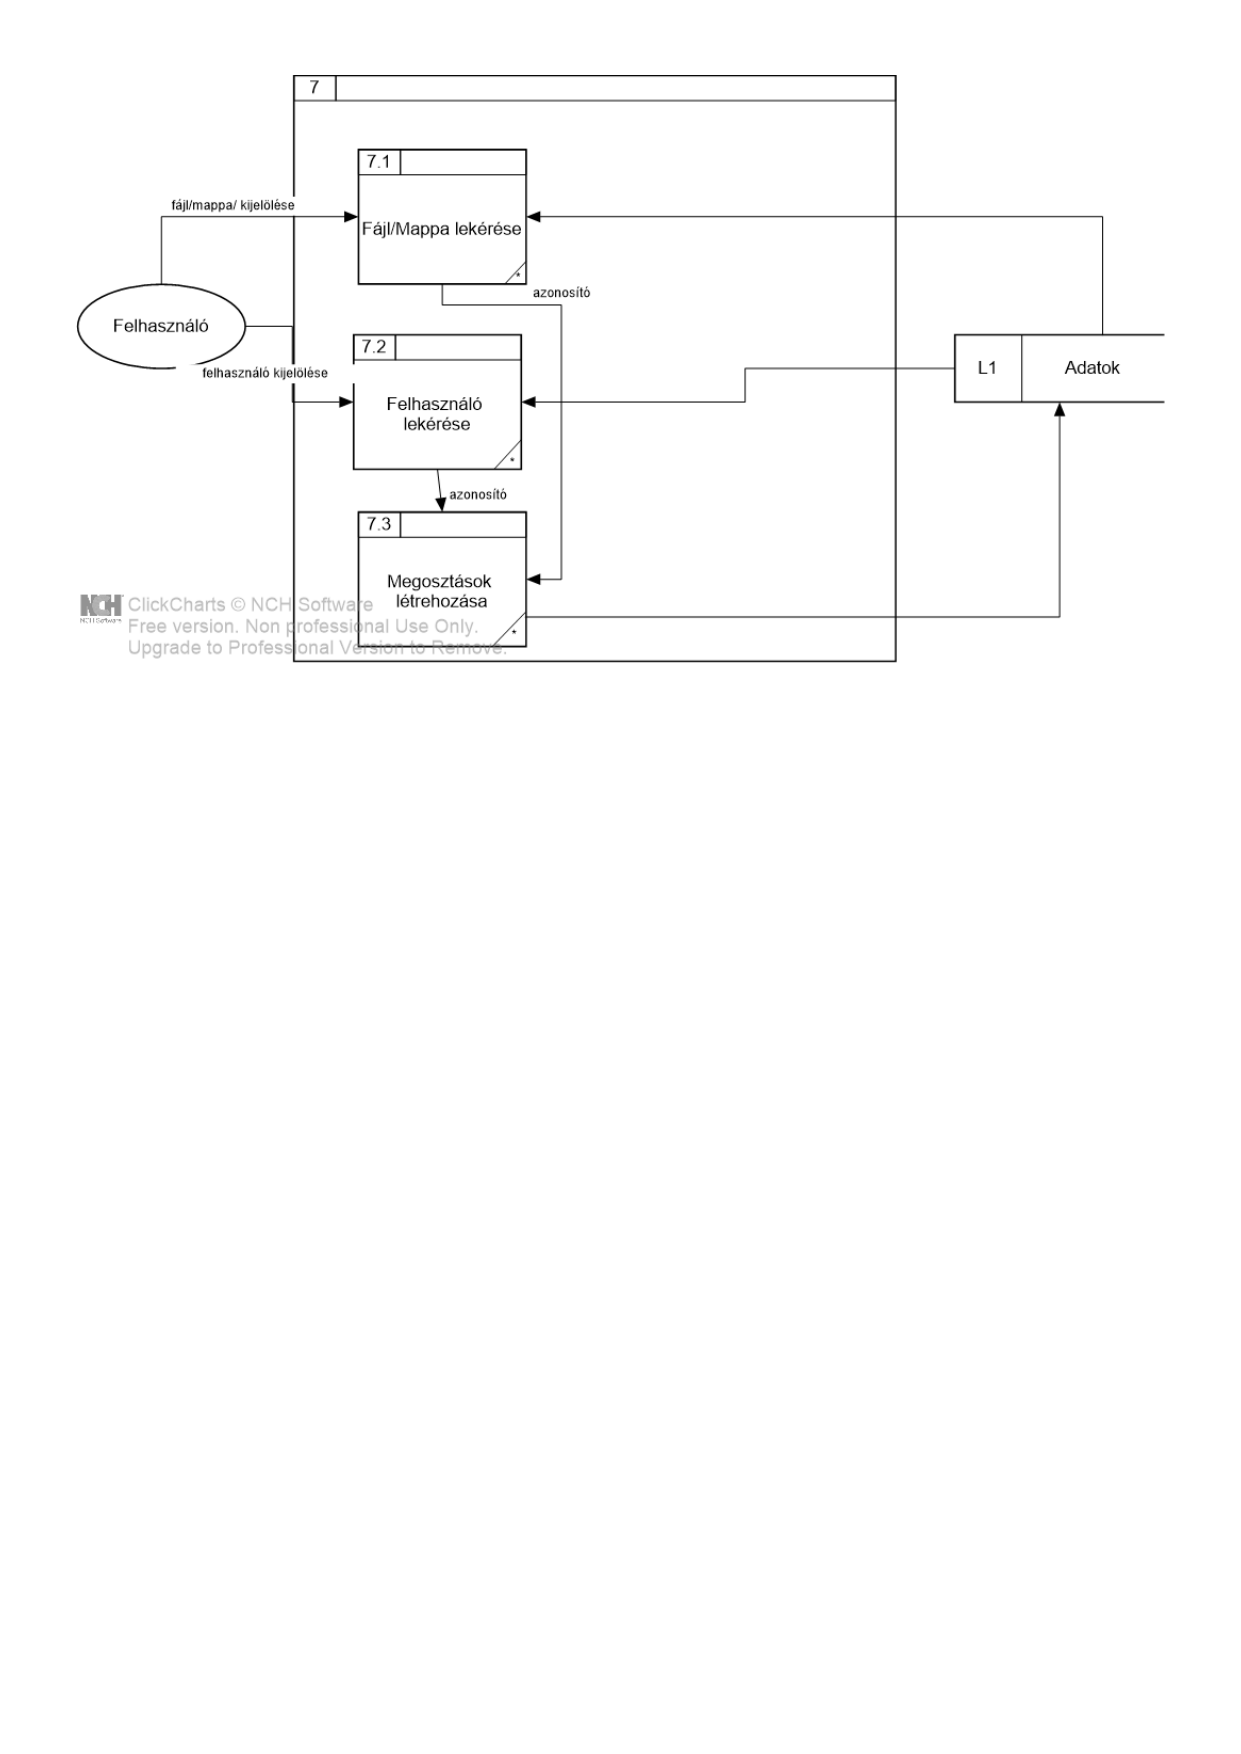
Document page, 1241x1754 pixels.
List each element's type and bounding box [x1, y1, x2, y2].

picture [75, 75, 1166, 664]
